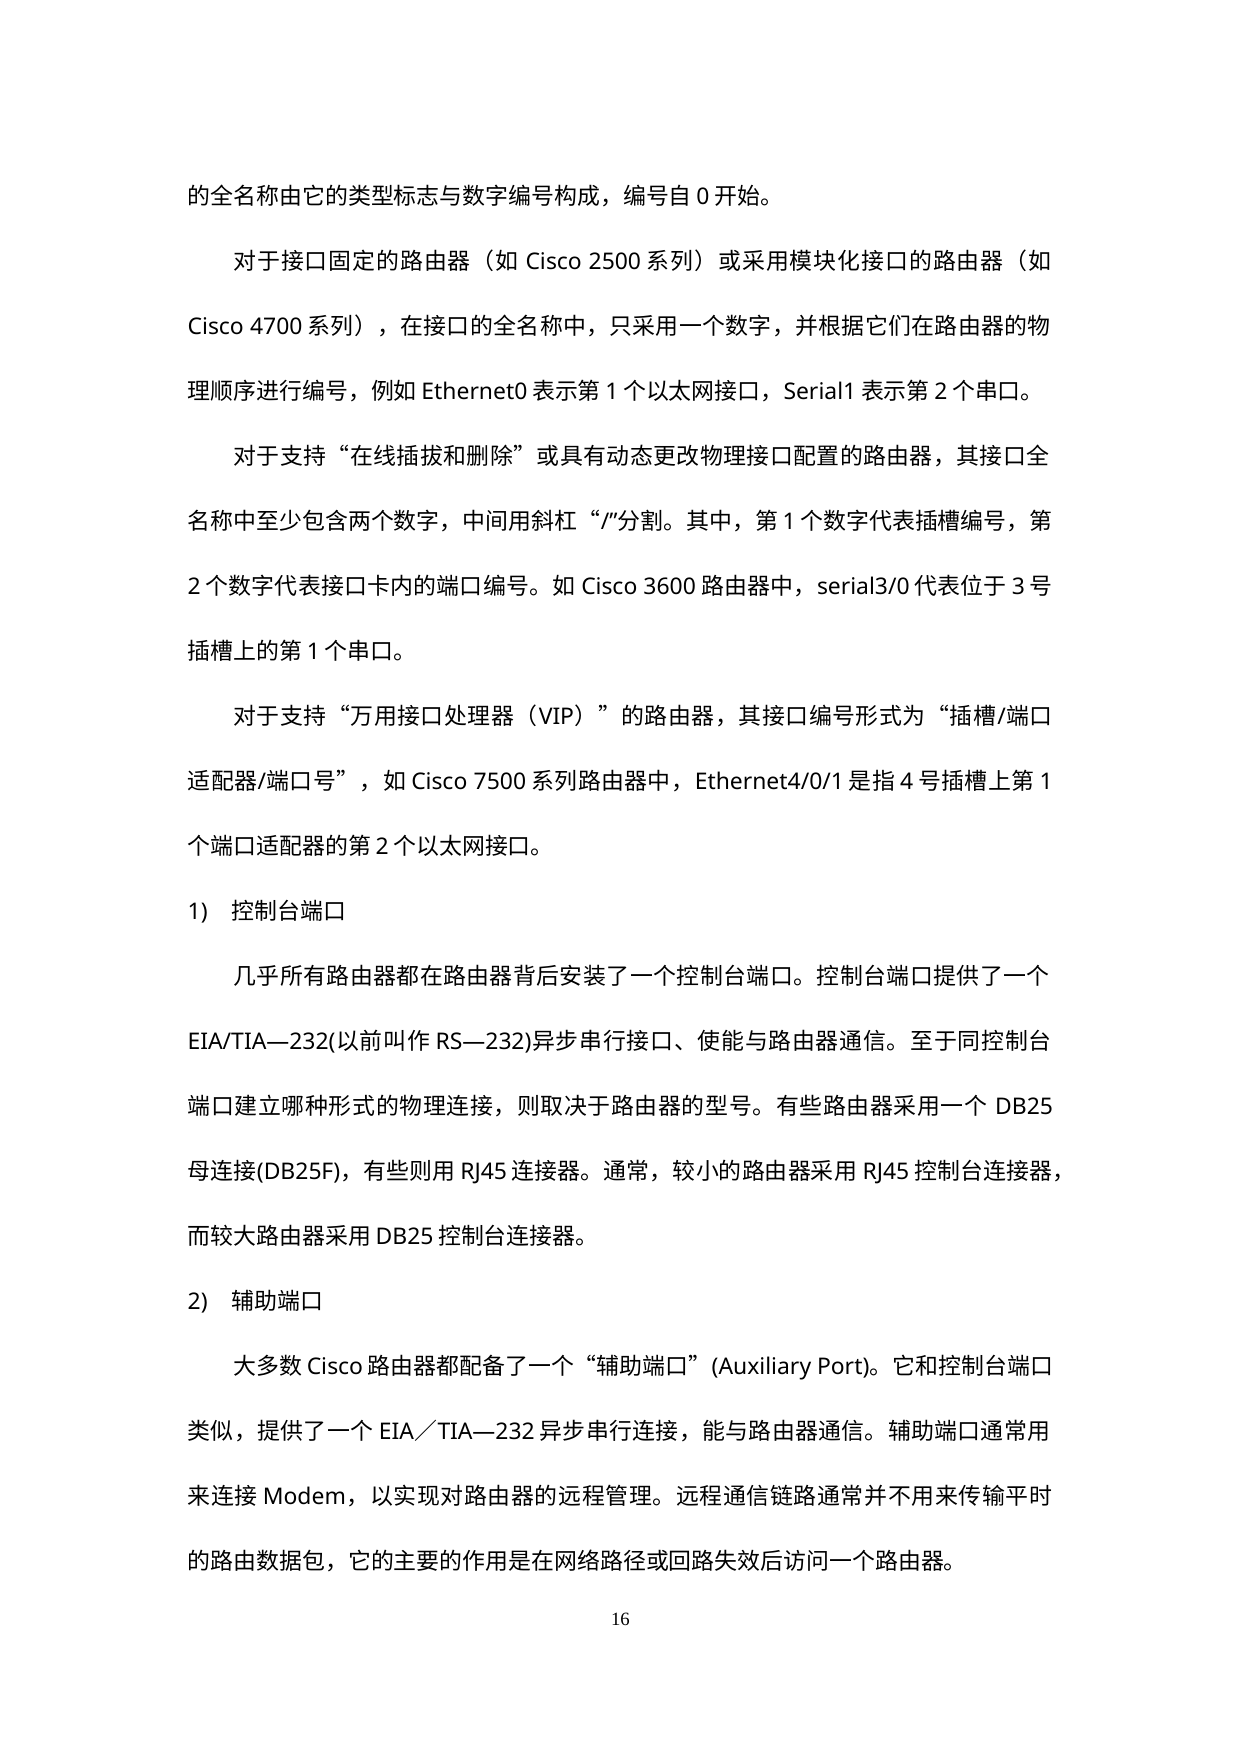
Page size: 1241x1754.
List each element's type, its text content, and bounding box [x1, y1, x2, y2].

list 控制台端口 [187, 877, 1053, 942]
list 辅助端口 [187, 1267, 1053, 1332]
text 大多数Cisco路由器都配备了一个“辅助端口”(Auxiliary Port)。它和控制台端口类似，提供了一个EIA／TIA—232异步串行连接，能与路由器通信。辅助端口通常用来连接Modem，以实现对路由器的远程管理。远程通信链路通常并不用来传输平时的路由数据包，它的主要的作用是在网络路径或回路失效后访问一个路由器。 [187, 1332, 1053, 1592]
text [187, 162, 1053, 227]
text 对于支持“万用接口处理器（VIP）”的路由器，其接口编号形式为“插槽/端口适配器/端口号”，如Cisco 7500系列路由器中，Ethernet4/0/1是指4号插槽上第1个端口适配器的第2个以太网接口。 [187, 682, 1053, 877]
text 对于支持“在线插拔和删除”或具有动态更改物理接口配置的路由器，其接口全名称中至少包含两个数字，中间用斜杠“/”分割。其中，第1个数字代表插槽编号，第2个数字代表接口卡内的端口编号。如Cisco 3600路由器中，serial3/0代表位于3号插槽上的第1个串口。 [187, 422, 1053, 682]
text 几乎所有路由器都在路由器背后安装了一个控制台端口。控制台端口提供了一个EIA/TIA—232(以前叫作RS—232)异步串行接口、使能与路由器通信。至于同控制台端口建立哪种形式的物理连接，则取决于路由器的型号。有些路由器采用一个DB25母连接(DB25F)，有些则用RJ45连接器。通常，较小的路由器采用RJ45控制台连接器，而较大路由器采用DB25控制台连接器。 [187, 942, 1053, 1267]
text 对于接口固定的路由器（如Cisco 2500系列）或采用模块化接口的路由器（如Cisco 4700系列），在接口的全名称中，只采用一个数字，并根据它们在路由器的物理顺序进行编号，例如Ethernet0表示第1个以太网接口，Serial1表示第2个串口。 [187, 227, 1053, 422]
